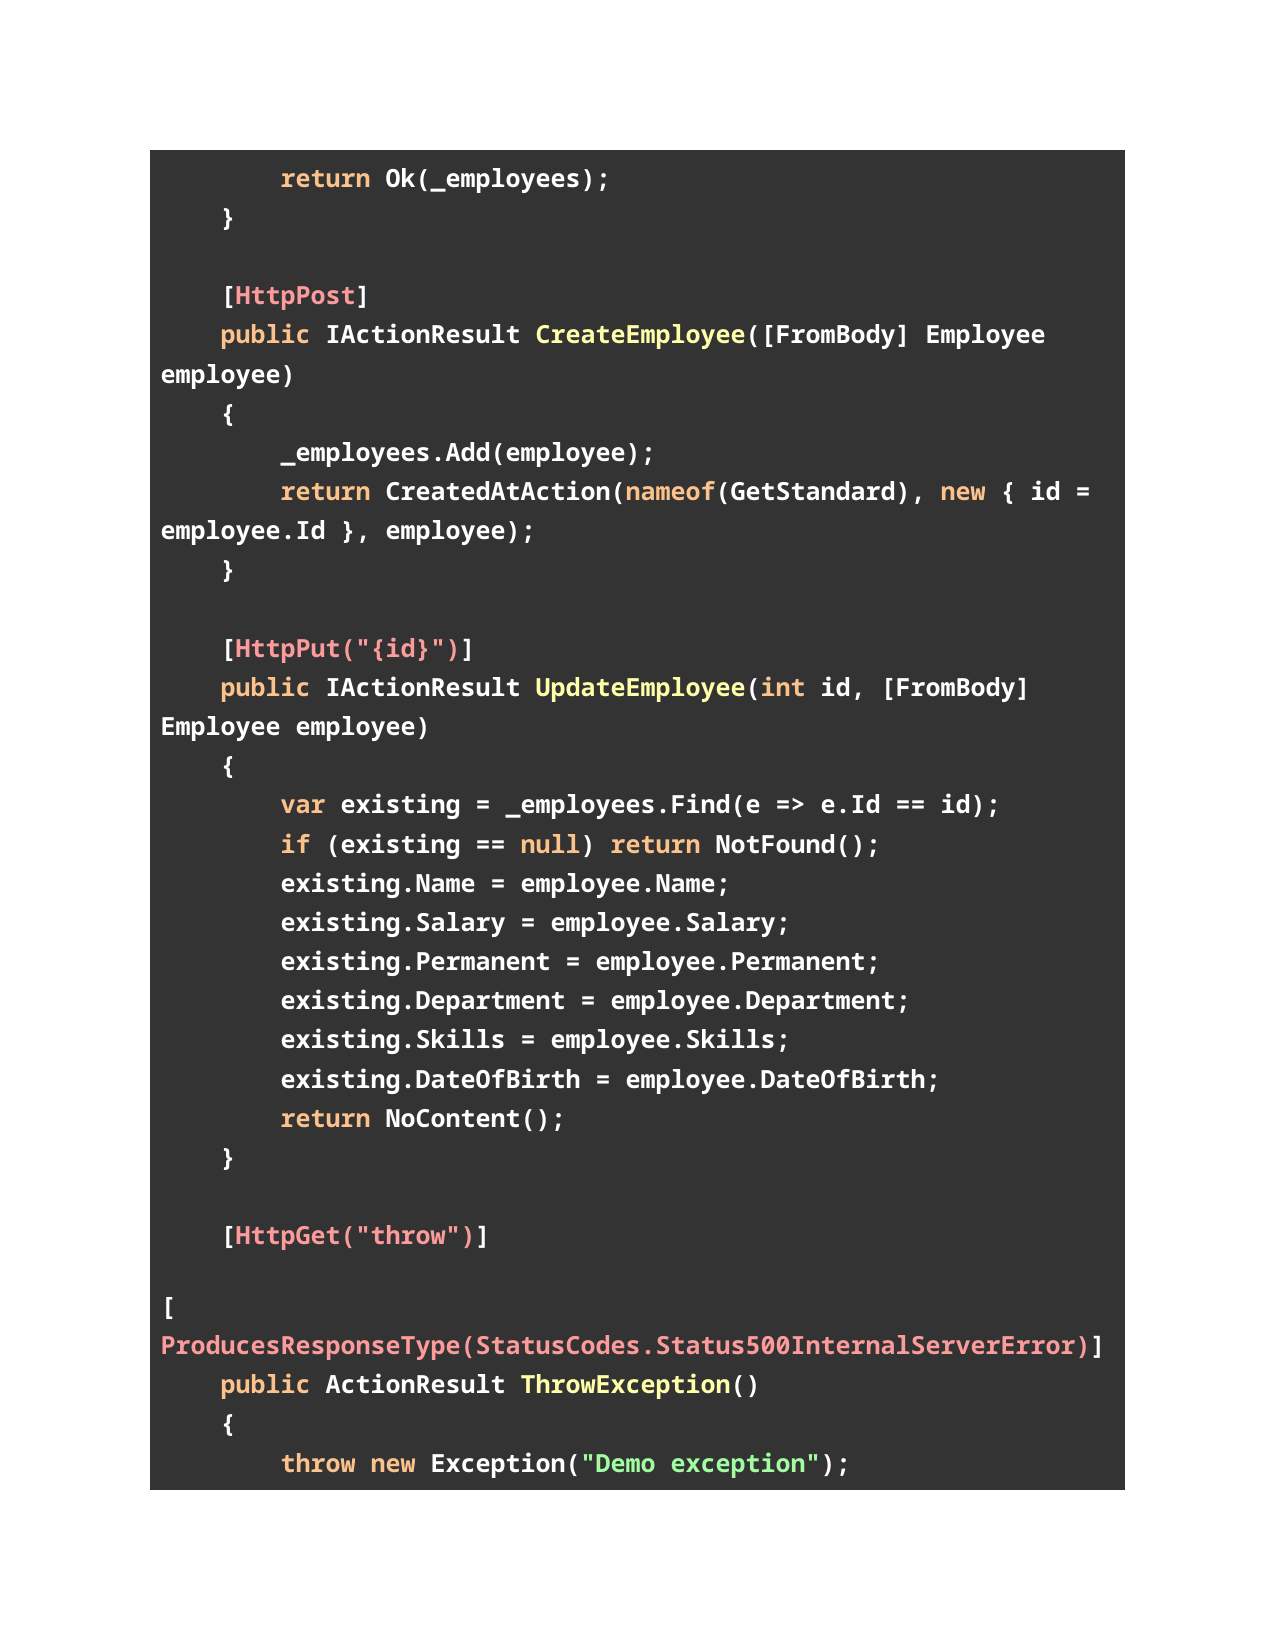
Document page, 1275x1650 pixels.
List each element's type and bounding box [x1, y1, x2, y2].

table_header [150, 150, 1125, 1490]
